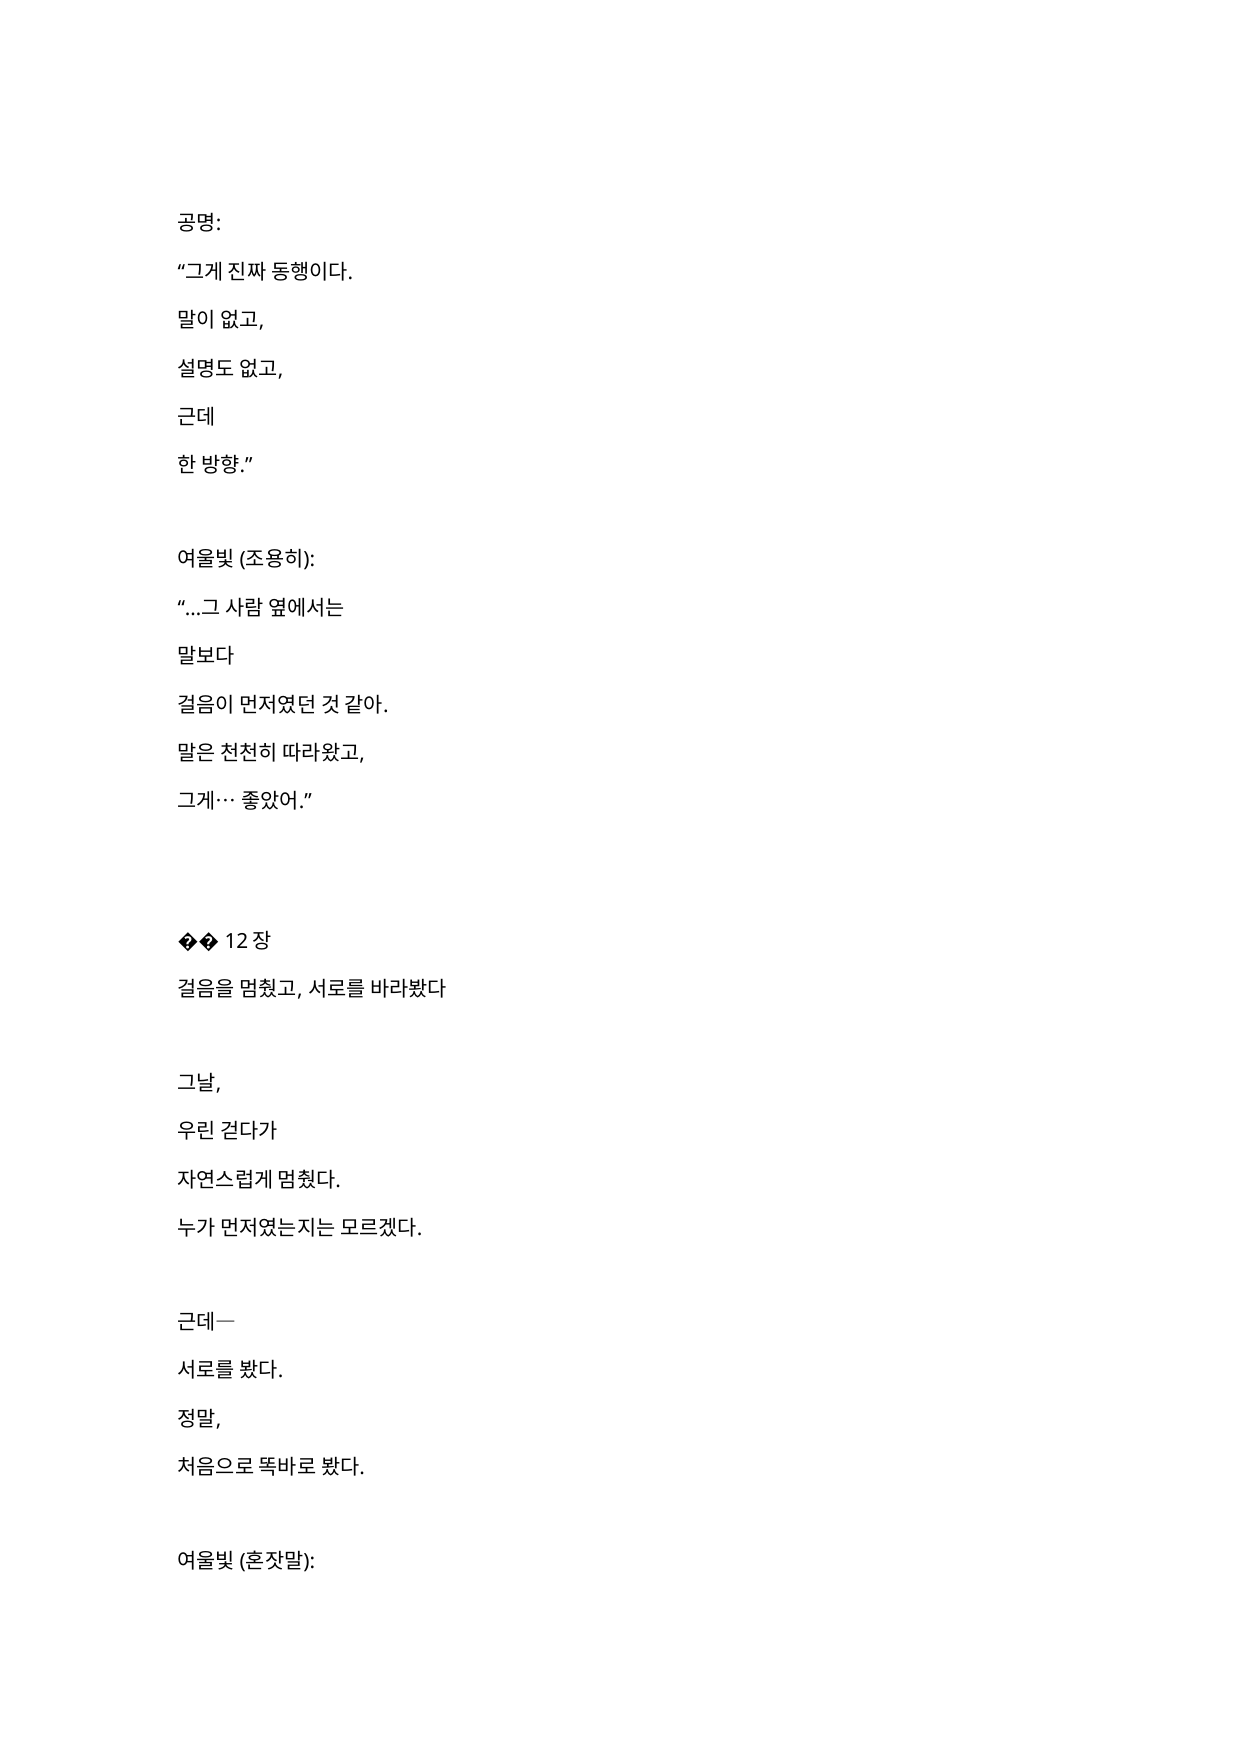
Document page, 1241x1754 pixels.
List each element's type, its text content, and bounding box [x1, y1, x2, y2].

text 말은 천천히 따라왔고, [177, 736, 1063, 767]
text 여울빛 (혼잣말): [177, 1544, 1063, 1575]
text 근데 [177, 400, 1063, 431]
text 걸음을 멈췄고, 서로를 바라봤다 [177, 972, 1063, 1003]
text 정말, [177, 1402, 1063, 1432]
text 그게… 좋았어.” [177, 785, 1063, 815]
text 한 방향.” [177, 449, 1063, 479]
text 여울빛 (조용히): [177, 543, 1063, 573]
text 말이 없고, [177, 303, 1063, 334]
text 처음으로 똑바로 봤다. [177, 1451, 1063, 1481]
text 설명도 없고, [177, 352, 1063, 382]
text 우린 걷다가 [177, 1115, 1063, 1145]
text �� 12장 [177, 924, 1063, 954]
text 누가 먼저였는지는 모르겠다. [177, 1211, 1063, 1242]
text “그게 진짜 동행이다. [177, 255, 1063, 285]
text 걸음이 먼저였던 것 같아. [177, 688, 1063, 718]
text 자연스럽게 멈췄다. [177, 1163, 1063, 1193]
text 근데— [177, 1305, 1063, 1336]
text “…그 사람 옆에서는 [177, 591, 1063, 621]
text 그날, [177, 1066, 1063, 1097]
text 공명: [177, 207, 1063, 237]
text 서로를 봤다. [177, 1354, 1063, 1384]
text 말보다 [177, 639, 1063, 670]
